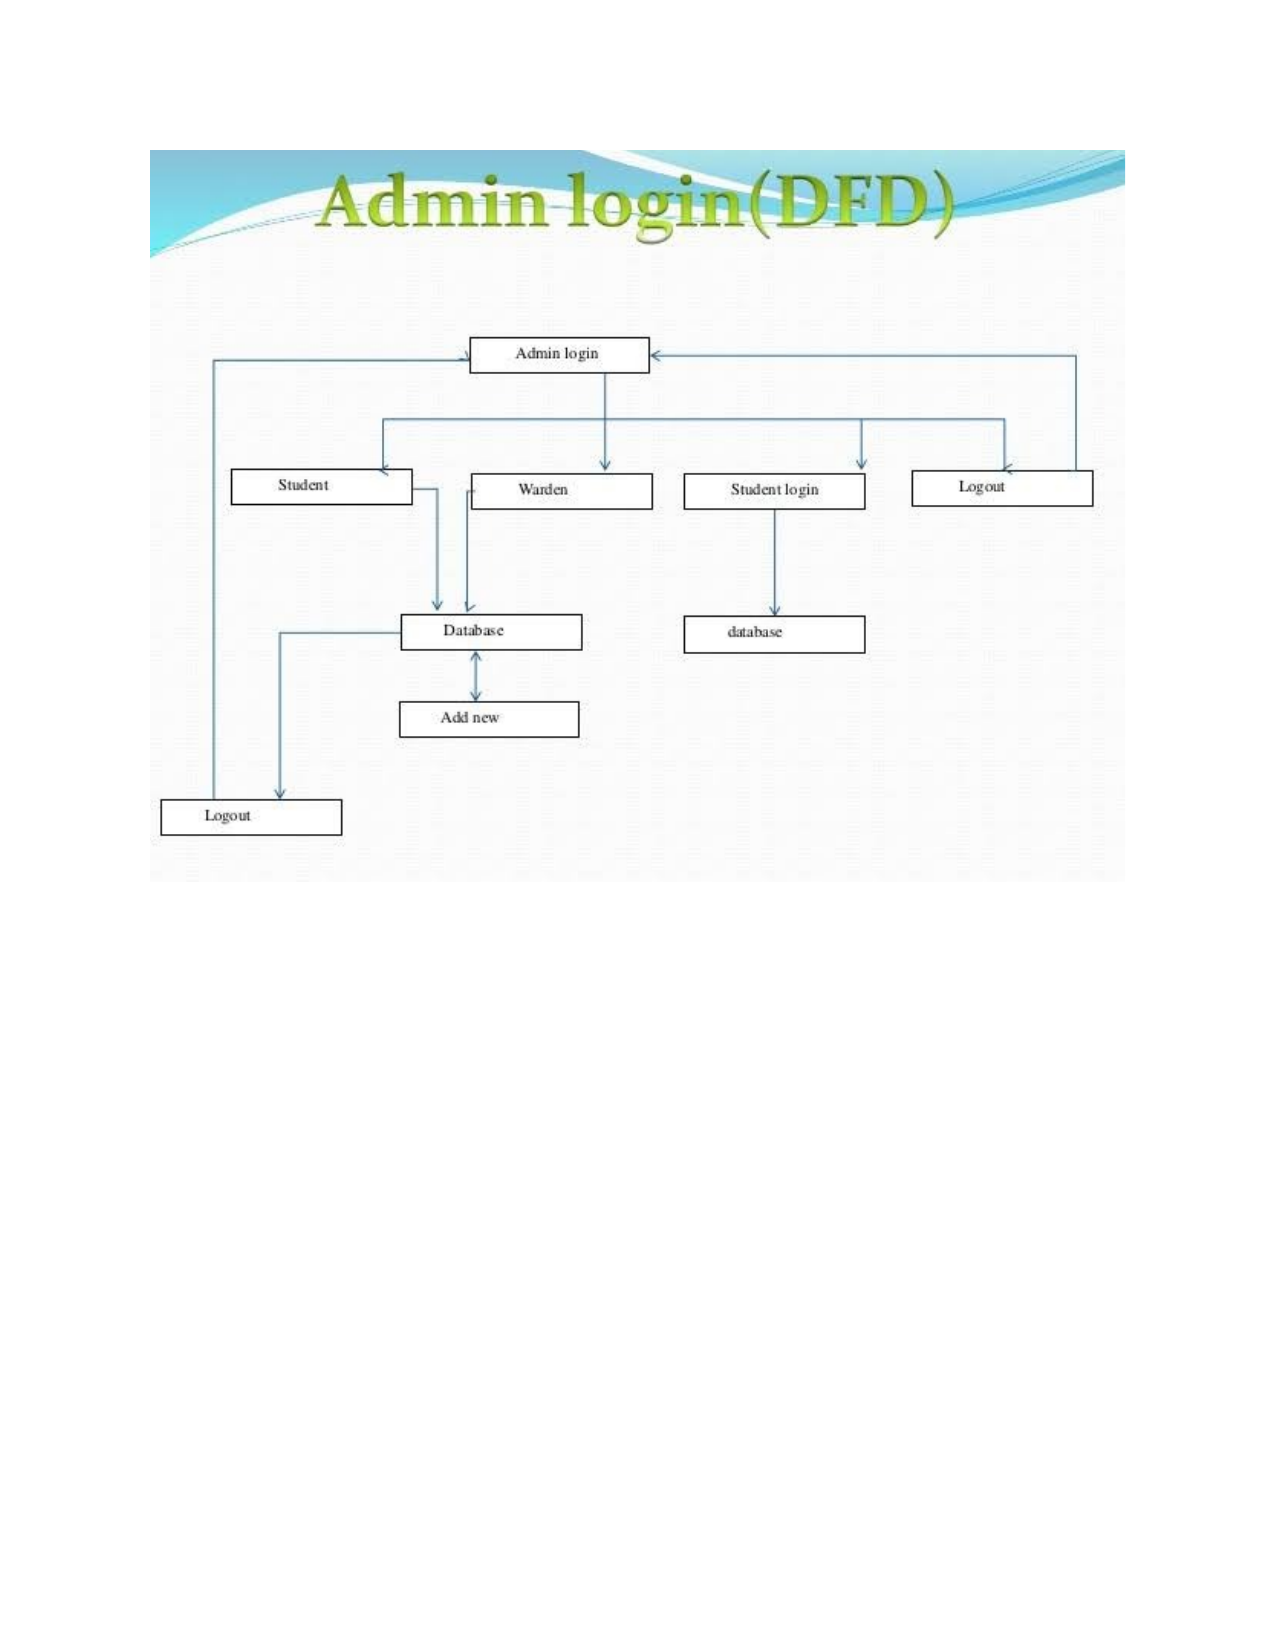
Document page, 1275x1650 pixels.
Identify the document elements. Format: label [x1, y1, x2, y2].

picture [150, 150, 1125, 882]
